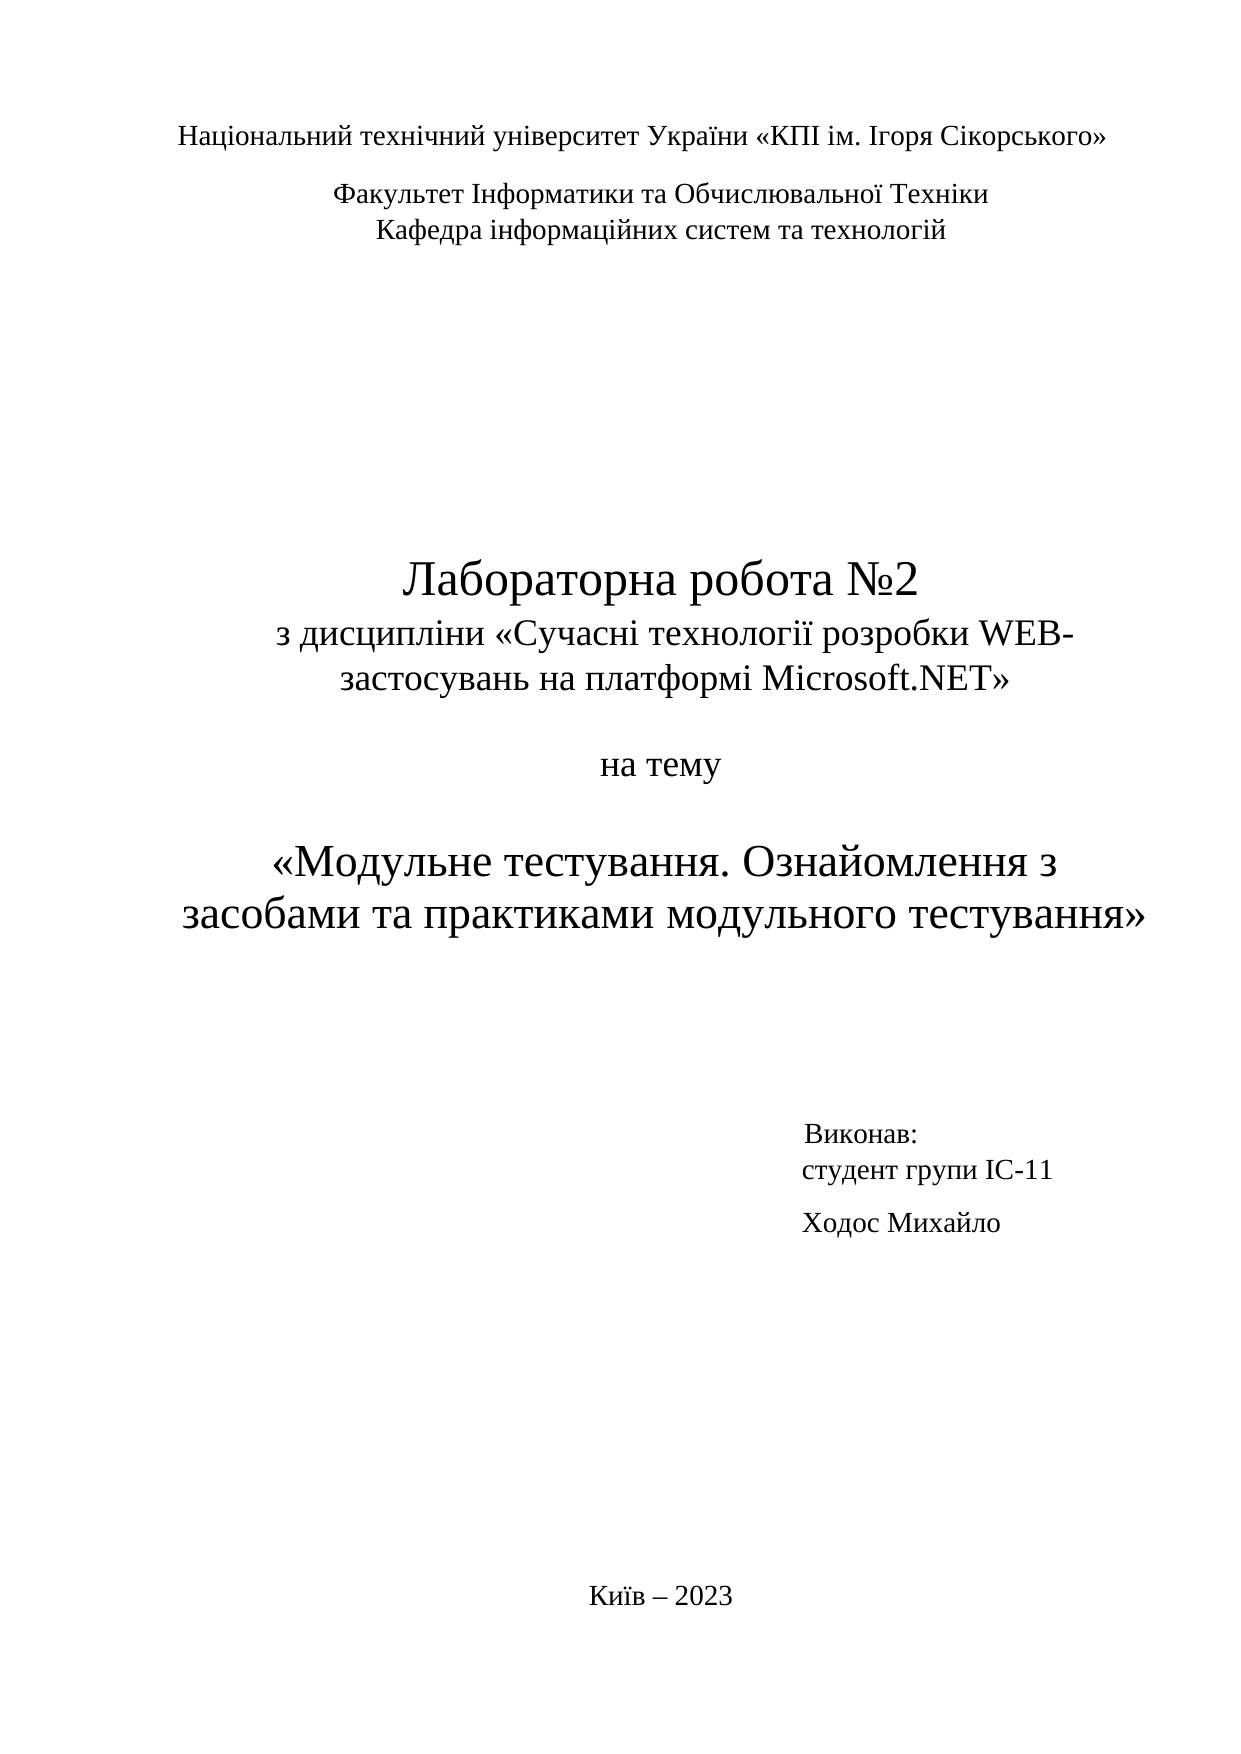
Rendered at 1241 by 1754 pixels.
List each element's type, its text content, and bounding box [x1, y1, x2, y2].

text Виконав: [556, 1116, 1152, 1150]
text Лабораторна робота №2 [177, 549, 1144, 607]
text Київ – 2023 [177, 1578, 1144, 1612]
text Кафедра інформаційних систем та технологій [177, 212, 1144, 246]
text Факультет Інформатики та Обчислювальної Техніки [177, 177, 1144, 210]
text Ходос Михайло [802, 1205, 1146, 1239]
text з дисципліни «Сучасні технології розробки WEB-застосувань на платформі Microsoft.NET» [199, 610, 1152, 699]
text Національний технічний університет України «КПІ ім. Ігоря Сікорського» [177, 118, 1146, 152]
text «Модульне тестування. Ознайомлення з засобами та практиками модульного тестування» [177, 835, 1152, 939]
text студент групи ІС-11 [802, 1152, 1146, 1186]
text на тему [177, 742, 1144, 785]
